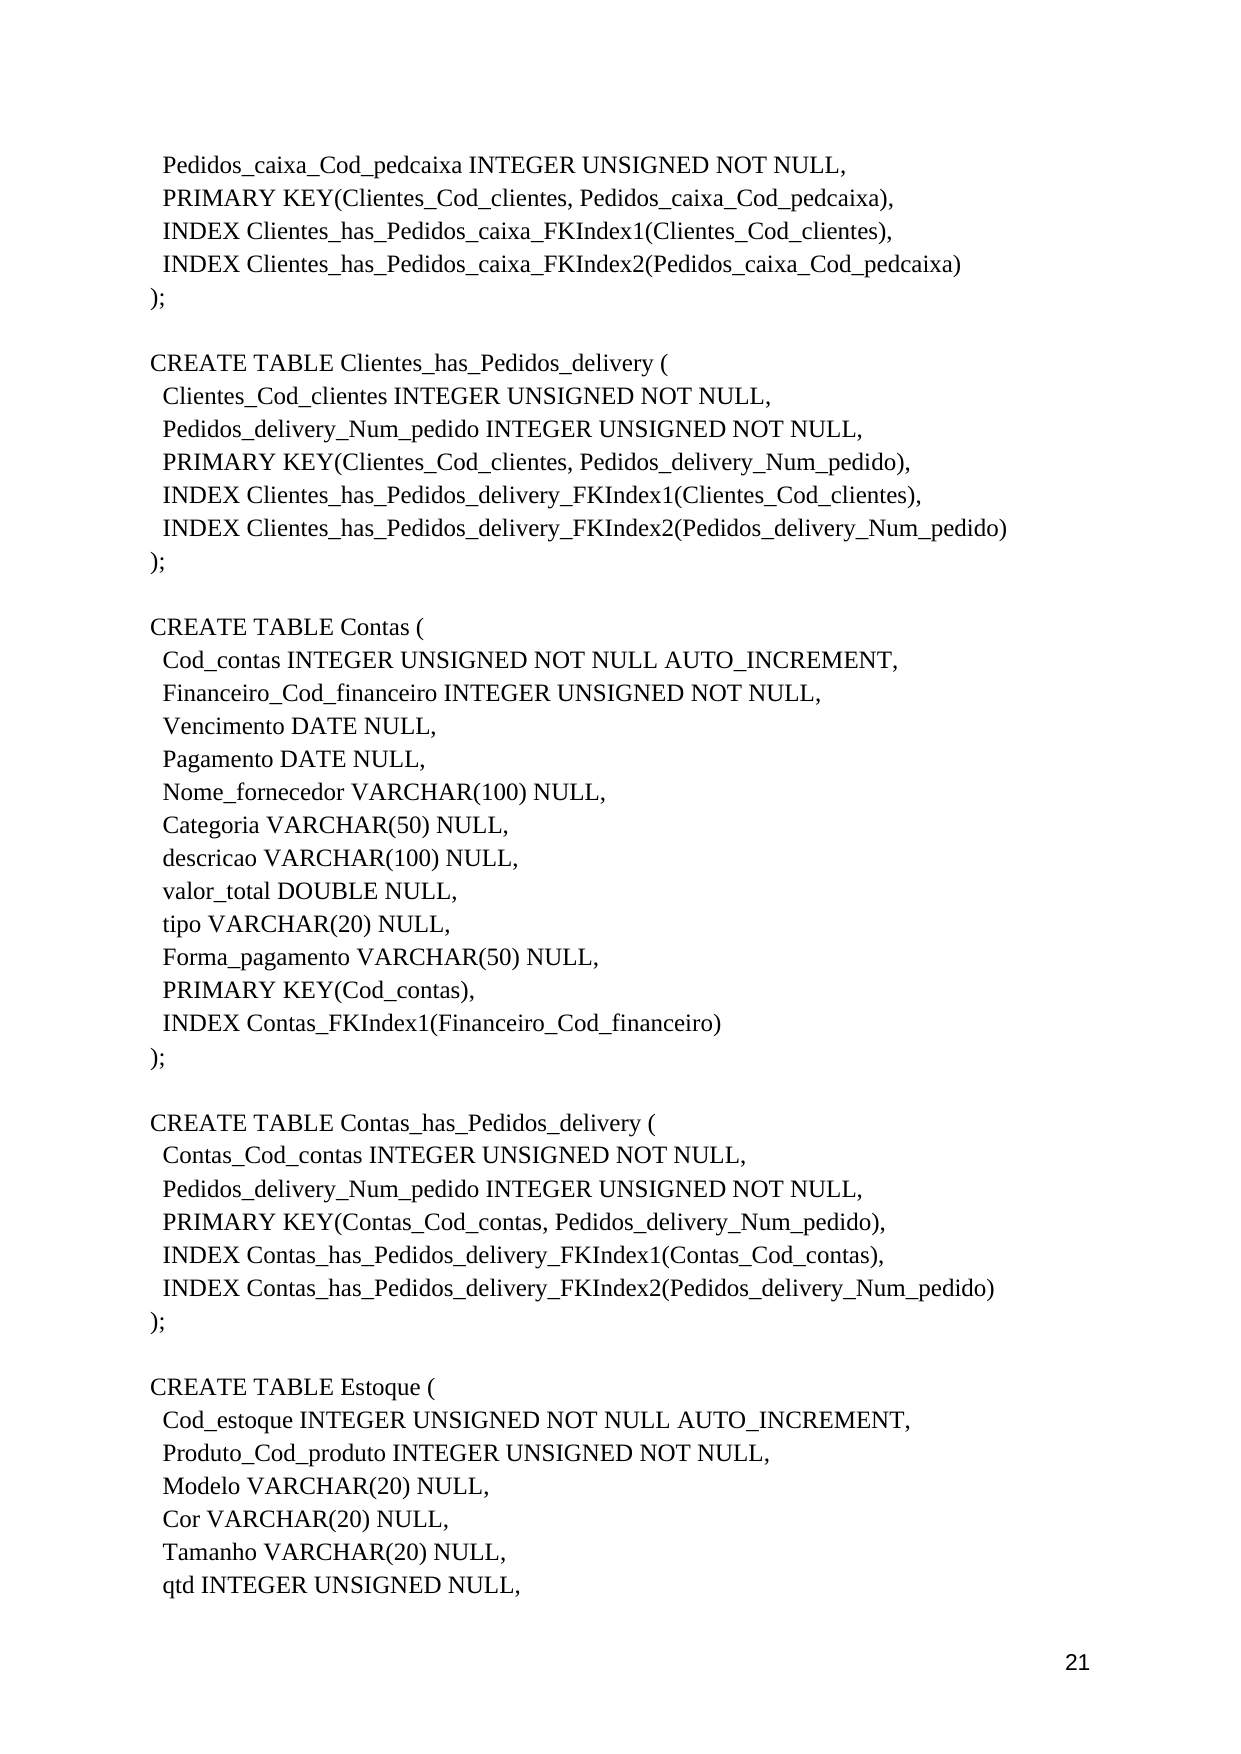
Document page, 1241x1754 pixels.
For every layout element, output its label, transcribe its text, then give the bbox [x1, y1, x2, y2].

text CREATE TABLE Estoque ( [150, 1372, 1090, 1401]
text PRIMARY KEY(Contas_Cod_contas, Pedidos_delivery_Num_pedido), [150, 1207, 1090, 1235]
text Pagamento DATE NULL, [150, 744, 1090, 773]
text Cor VARCHAR(20) NULL, [150, 1504, 1090, 1533]
text Contas_Cod_contas INTEGER UNSIGNED NOT NULL, [150, 1141, 1090, 1169]
text PRIMARY KEY(Clientes_Cod_clientes, Pedidos_caixa_Cod_pedcaixa), [150, 183, 1090, 212]
text Tamanho VARCHAR(20) NULL, [150, 1537, 1090, 1566]
text ); [150, 282, 1090, 311]
text CREATE TABLE Clientes_has_Pedidos_delivery ( [150, 348, 1090, 377]
text Financeiro_Cod_financeiro INTEGER UNSIGNED NOT NULL, [150, 678, 1090, 707]
text Categoria VARCHAR(50) NULL, [150, 810, 1090, 839]
text Modelo VARCHAR(20) NULL, [150, 1471, 1090, 1499]
text INDEX Clientes_has_Pedidos_delivery_FKIndex2(Pedidos_delivery_Num_pedido) [150, 513, 1090, 542]
text INDEX Clientes_has_Pedidos_delivery_FKIndex1(Clientes_Cod_clientes), [150, 480, 1090, 509]
text INDEX Clientes_has_Pedidos_caixa_FKIndex1(Clientes_Cod_clientes), [150, 216, 1090, 245]
text Produto_Cod_produto INTEGER UNSIGNED NOT NULL, [150, 1438, 1090, 1467]
text PRIMARY KEY(Cod_contas), [150, 976, 1090, 1004]
text ); [150, 546, 1090, 575]
text ); [150, 1306, 1090, 1334]
text tipo VARCHAR(20) NULL, [150, 909, 1090, 938]
text Pedidos_caixa_Cod_pedcaixa INTEGER UNSIGNED NOT NULL, [150, 150, 1090, 179]
text Nome_fornecedor VARCHAR(100) NULL, [150, 777, 1090, 806]
text INDEX Clientes_has_Pedidos_caixa_FKIndex2(Pedidos_caixa_Cod_pedcaixa) [150, 249, 1090, 278]
text CREATE TABLE Contas_has_Pedidos_delivery ( [150, 1108, 1090, 1136]
text valor_total DOUBLE NULL, [150, 876, 1090, 905]
text CREATE TABLE Contas ( [150, 612, 1090, 641]
text Pedidos_delivery_Num_pedido INTEGER UNSIGNED NOT NULL, [150, 1174, 1090, 1202]
text INDEX Contas_FKIndex1(Financeiro_Cod_financeiro) [150, 1008, 1090, 1037]
text Cod_estoque INTEGER UNSIGNED NOT NULL AUTO_INCREMENT, [150, 1405, 1090, 1433]
text INDEX Contas_has_Pedidos_delivery_FKIndex2(Pedidos_delivery_Num_pedido) [150, 1273, 1090, 1301]
text Cod_contas INTEGER UNSIGNED NOT NULL AUTO_INCREMENT, [150, 645, 1090, 674]
text INDEX Contas_has_Pedidos_delivery_FKIndex1(Contas_Cod_contas), [150, 1240, 1090, 1268]
text Clientes_Cod_clientes INTEGER UNSIGNED NOT NULL, [150, 381, 1090, 410]
text qtd INTEGER UNSIGNED NULL, [150, 1570, 1090, 1599]
text Pedidos_delivery_Num_pedido INTEGER UNSIGNED NOT NULL, [150, 414, 1090, 443]
text descricao VARCHAR(100) NULL, [150, 843, 1090, 872]
text ); [150, 1042, 1090, 1070]
text PRIMARY KEY(Clientes_Cod_clientes, Pedidos_delivery_Num_pedido), [150, 447, 1090, 476]
text Vencimento DATE NULL, [150, 711, 1090, 740]
text Forma_pagamento VARCHAR(50) NULL, [150, 942, 1090, 971]
